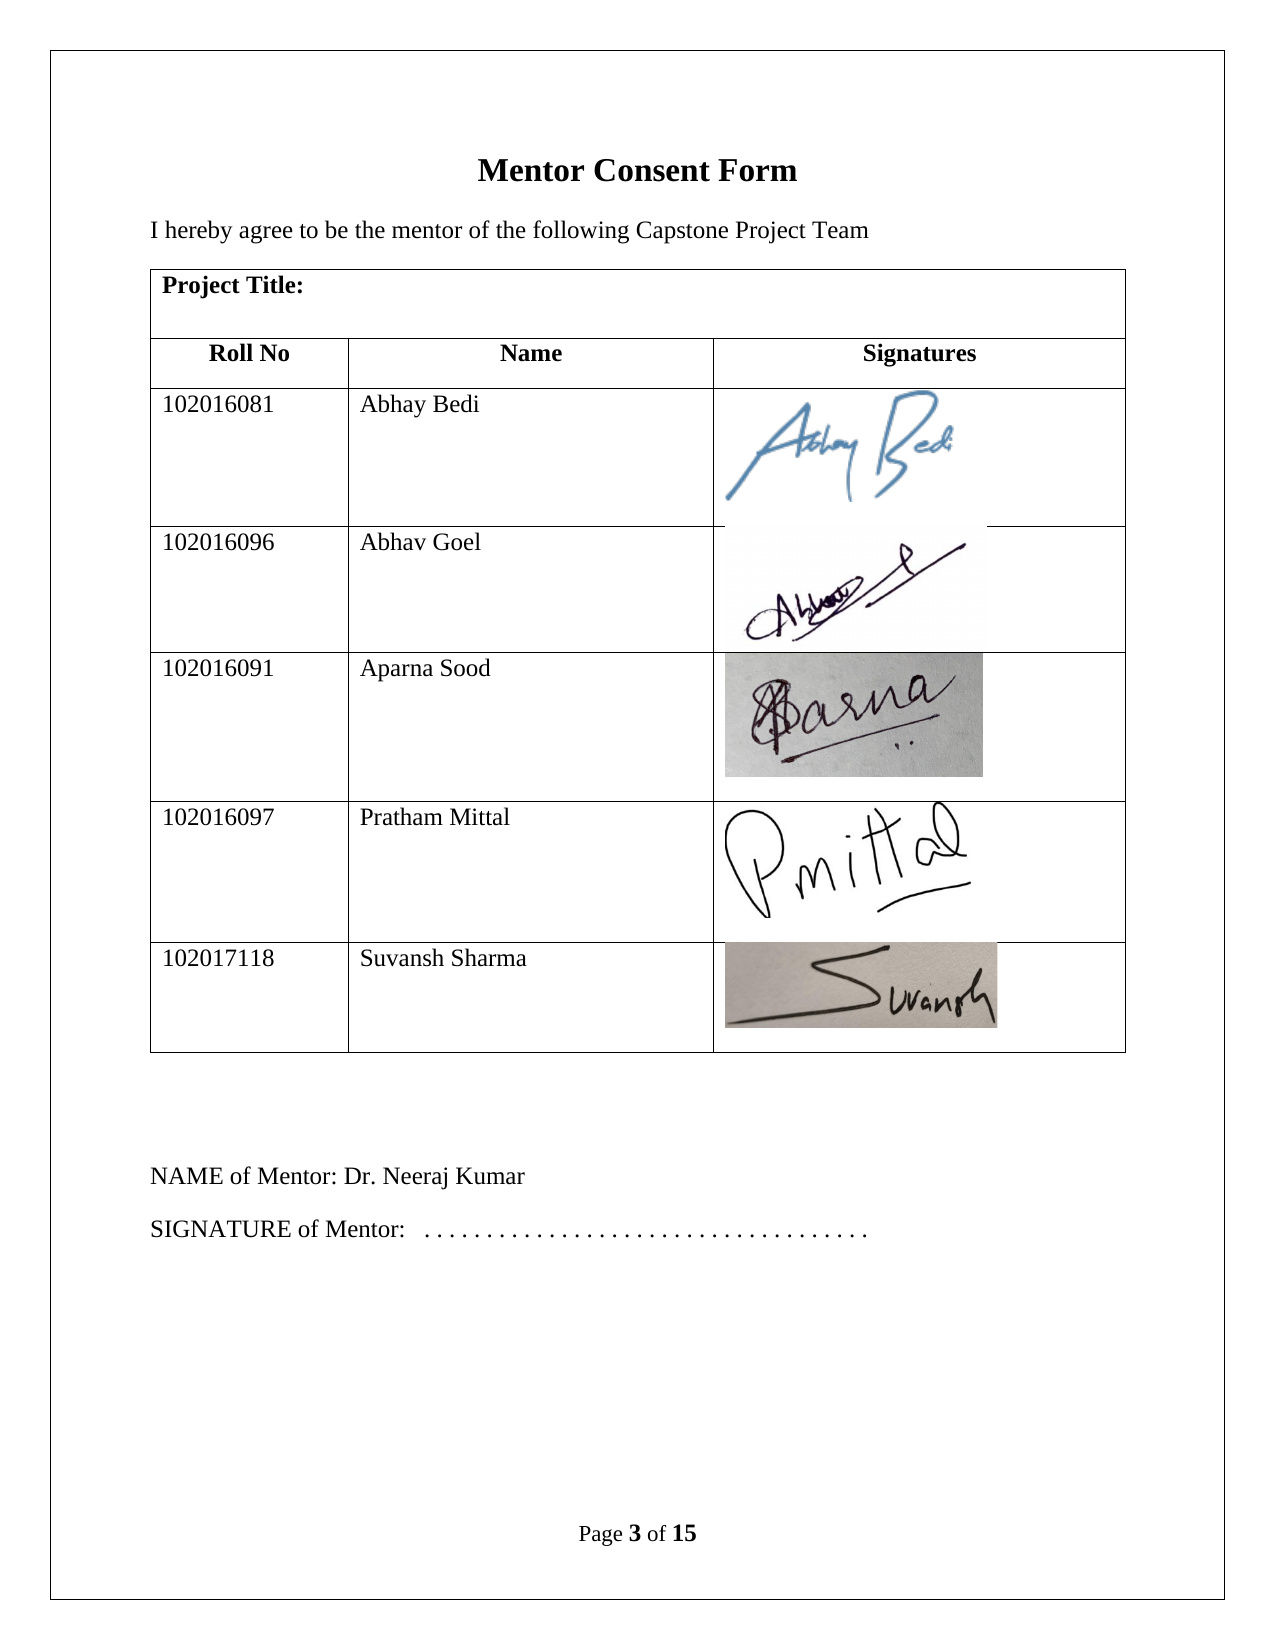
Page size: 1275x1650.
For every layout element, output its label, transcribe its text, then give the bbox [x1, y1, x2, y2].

table_header Project Title: [151, 270, 1125, 337]
table_cell Roll No [151, 339, 348, 388]
text Mentor Consent Form [150, 150, 1125, 188]
table_cell Abhav Goel [349, 527, 713, 652]
picture [725, 802, 982, 918]
table_cell [714, 653, 1125, 801]
table_cell [987, 527, 1125, 652]
table_cell Abhay Bedi [349, 389, 713, 526]
table_cell [714, 527, 725, 652]
picture [725, 942, 998, 1028]
picture [725, 389, 954, 502]
text SIGNATURE of Mentor: . . . . . . . . . . . . . . . . . . . . . . . . . . . . . . . . . . . . [150, 1214, 1125, 1243]
picture [725, 526, 987, 652]
table_cell 102016091 [151, 653, 348, 801]
text NAME of Mentor: Dr. Neeraj Kumar [150, 1161, 1125, 1189]
table_cell Aparna Sood [349, 653, 713, 801]
table_cell 102017118 [151, 943, 348, 1052]
table_cell 102016096 [151, 527, 348, 652]
table_cell Name [349, 339, 713, 388]
table_cell Suvansh Sharma [349, 943, 713, 1052]
table_cell [714, 802, 1125, 942]
table_cell [714, 943, 1125, 1052]
table_cell Pratham Mittal [349, 802, 713, 942]
table_cell 102016097 [151, 802, 348, 942]
table_cell 102016081 [151, 389, 348, 526]
picture [725, 653, 983, 777]
text I hereby agree to be the mentor of the following Capstone Project Team [150, 215, 1125, 244]
table_cell [714, 389, 1125, 526]
table_cell Signatures [714, 339, 1125, 388]
